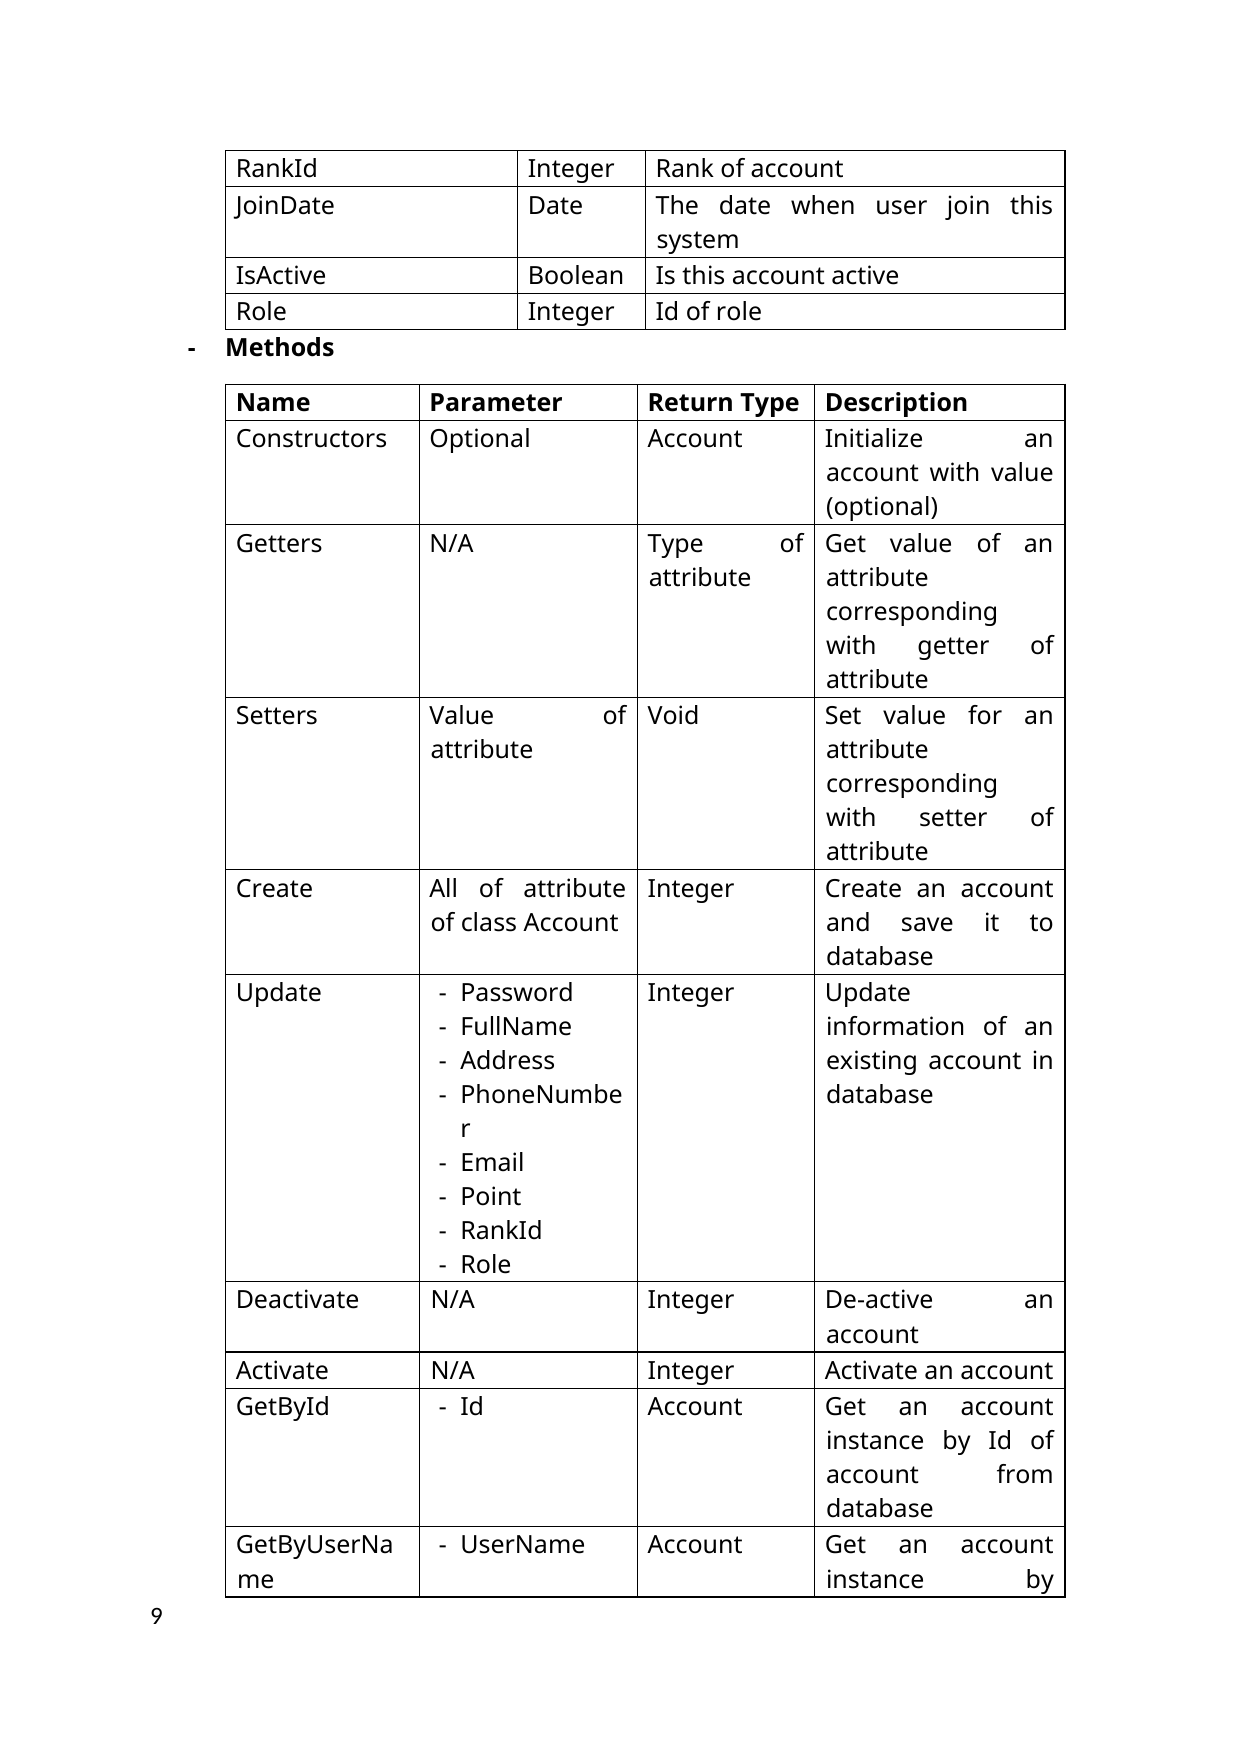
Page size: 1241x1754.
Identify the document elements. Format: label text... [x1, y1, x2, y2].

table_cell N/A [420, 1282, 637, 1351]
table_cell JoinDate [226, 187, 517, 257]
table_cell De-active an account [815, 1282, 1064, 1351]
table_cell Update [226, 975, 419, 1281]
table_cell Account [638, 1527, 814, 1596]
list Methods [187, 330, 1091, 364]
table_cell Activate an account [815, 1353, 1064, 1388]
table_cell Integer [518, 151, 645, 186]
table_cell Id [420, 1389, 637, 1526]
table_cell Get value of an attribute corresponding with getter of attribute [815, 525, 1064, 697]
table_cell GetById [226, 1389, 419, 1526]
table_cell Type of attribute [638, 525, 814, 697]
table_cell The date when user join this system [646, 187, 1064, 257]
table_cell UserName [420, 1527, 637, 1596]
table_cell Initialize an account with value (optional) [815, 421, 1064, 524]
table_cell Password FullName Address PhoneNumber Email Point RankId Role [420, 975, 637, 1281]
table_cell Getters [226, 525, 419, 697]
table_cell Role [226, 294, 517, 329]
table_cell Integer [638, 1282, 814, 1351]
table_cell N/A [420, 525, 637, 697]
table_cell IsActive [226, 258, 517, 293]
table_cell Rank of account [646, 151, 1064, 186]
table_cell Account [638, 1389, 814, 1526]
table_cell Integer [638, 975, 814, 1281]
table_header Return Type [638, 385, 814, 420]
table_header Parameter [420, 385, 637, 420]
table_cell Get an account instance by Id of account from database [815, 1389, 1064, 1526]
table_cell Integer [638, 870, 814, 973]
table_cell Value of attribute [420, 698, 637, 869]
table_cell Integer [638, 1353, 814, 1388]
table_cell Update information of an existing account in database [815, 975, 1064, 1281]
table_cell Account [638, 421, 814, 524]
table_cell Boolean [518, 258, 645, 293]
table_cell Constructors [226, 421, 419, 524]
table_cell Void [638, 698, 814, 869]
table_cell RankId [226, 151, 517, 186]
table_cell Activate [226, 1353, 419, 1388]
table_cell Optional [420, 421, 637, 524]
table_cell Create [226, 870, 419, 973]
table_cell Is this account active [646, 258, 1064, 293]
table_header Description [815, 385, 1064, 420]
table_cell Date [518, 187, 645, 257]
table_cell Set value for an attribute corresponding with setter of attribute [815, 698, 1064, 869]
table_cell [815, 1527, 1064, 1596]
table_cell Integer [518, 294, 645, 329]
table_header Name [226, 385, 419, 420]
table_cell Setters [226, 698, 419, 869]
table_cell All of attribute of class Account [420, 870, 637, 973]
table_cell N/A [420, 1353, 637, 1388]
table_cell Deactivate [226, 1282, 419, 1351]
table_cell Create an account and save it to database [815, 870, 1064, 973]
table_cell GetByUserName [226, 1527, 419, 1596]
table_cell Id of role [646, 294, 1064, 329]
